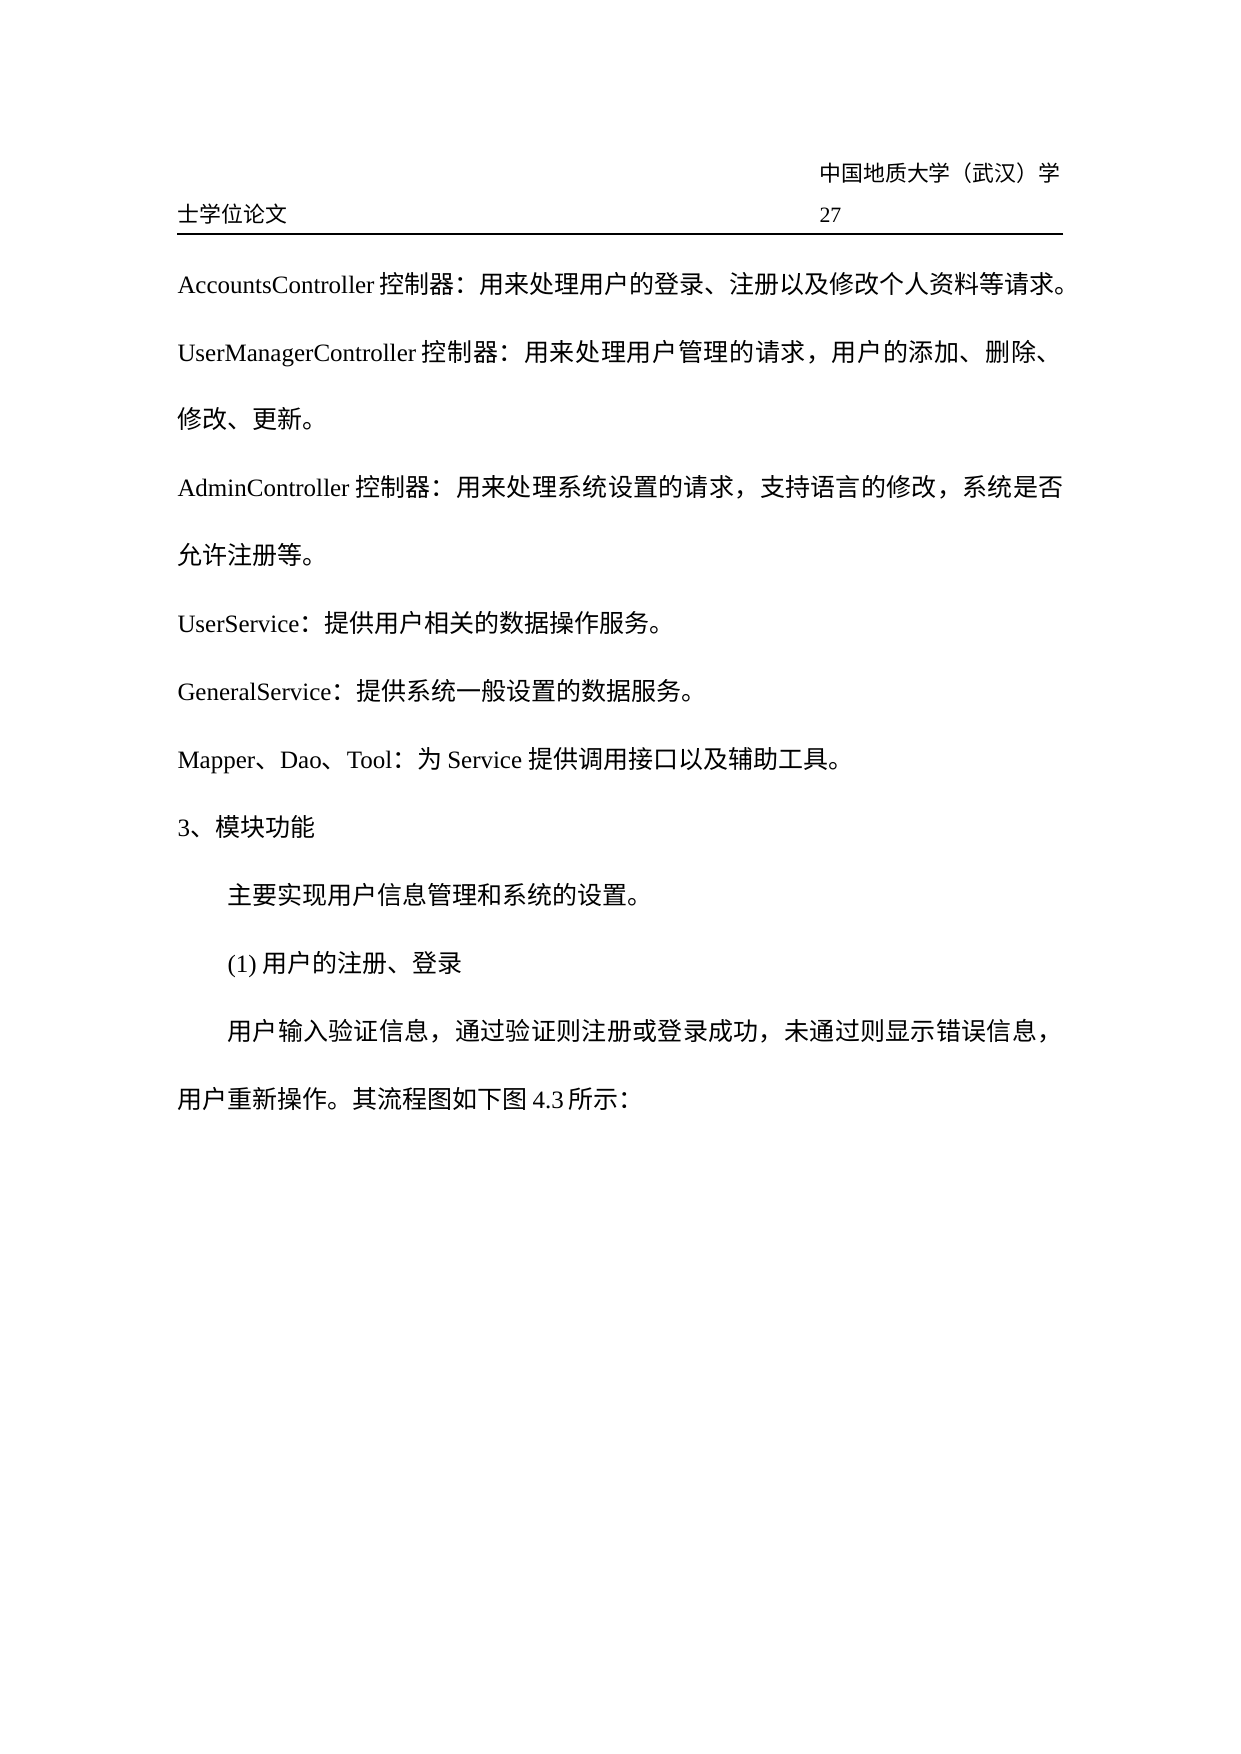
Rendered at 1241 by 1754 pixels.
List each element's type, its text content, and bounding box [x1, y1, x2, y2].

text UserManagerController控制器：用来处理用户管理的请求，用户的添加、删除、修改、更新。 [177, 316, 1063, 452]
text AdminController控制器：用来处理系统设置的请求，支持语言的修改，系统是否允许注册等。 [177, 452, 1063, 588]
text GeneralService：提供系统一般设置的数据服务。 [177, 656, 1063, 724]
text AccountsController控制器：用来处理用户的登录、注册以及修改个人资料等请求。 [177, 248, 1063, 316]
text 主要实现用户信息管理和系统的设置。 [177, 859, 1063, 927]
text 用户输入验证信息，通过验证则注册或登录成功，未通过则显示错误信息，用户重新操作。其流程图如下图4.3所示： [177, 995, 1063, 1131]
list 模块功能 [148, 792, 1063, 859]
text Mapper、Dao、Tool：为Service 提供调用接口以及辅助工具。 [177, 724, 1063, 792]
text UserService：提供用户相关的数据操作服务。 [177, 588, 1063, 656]
list 用户的注册、登录 [177, 927, 1063, 995]
